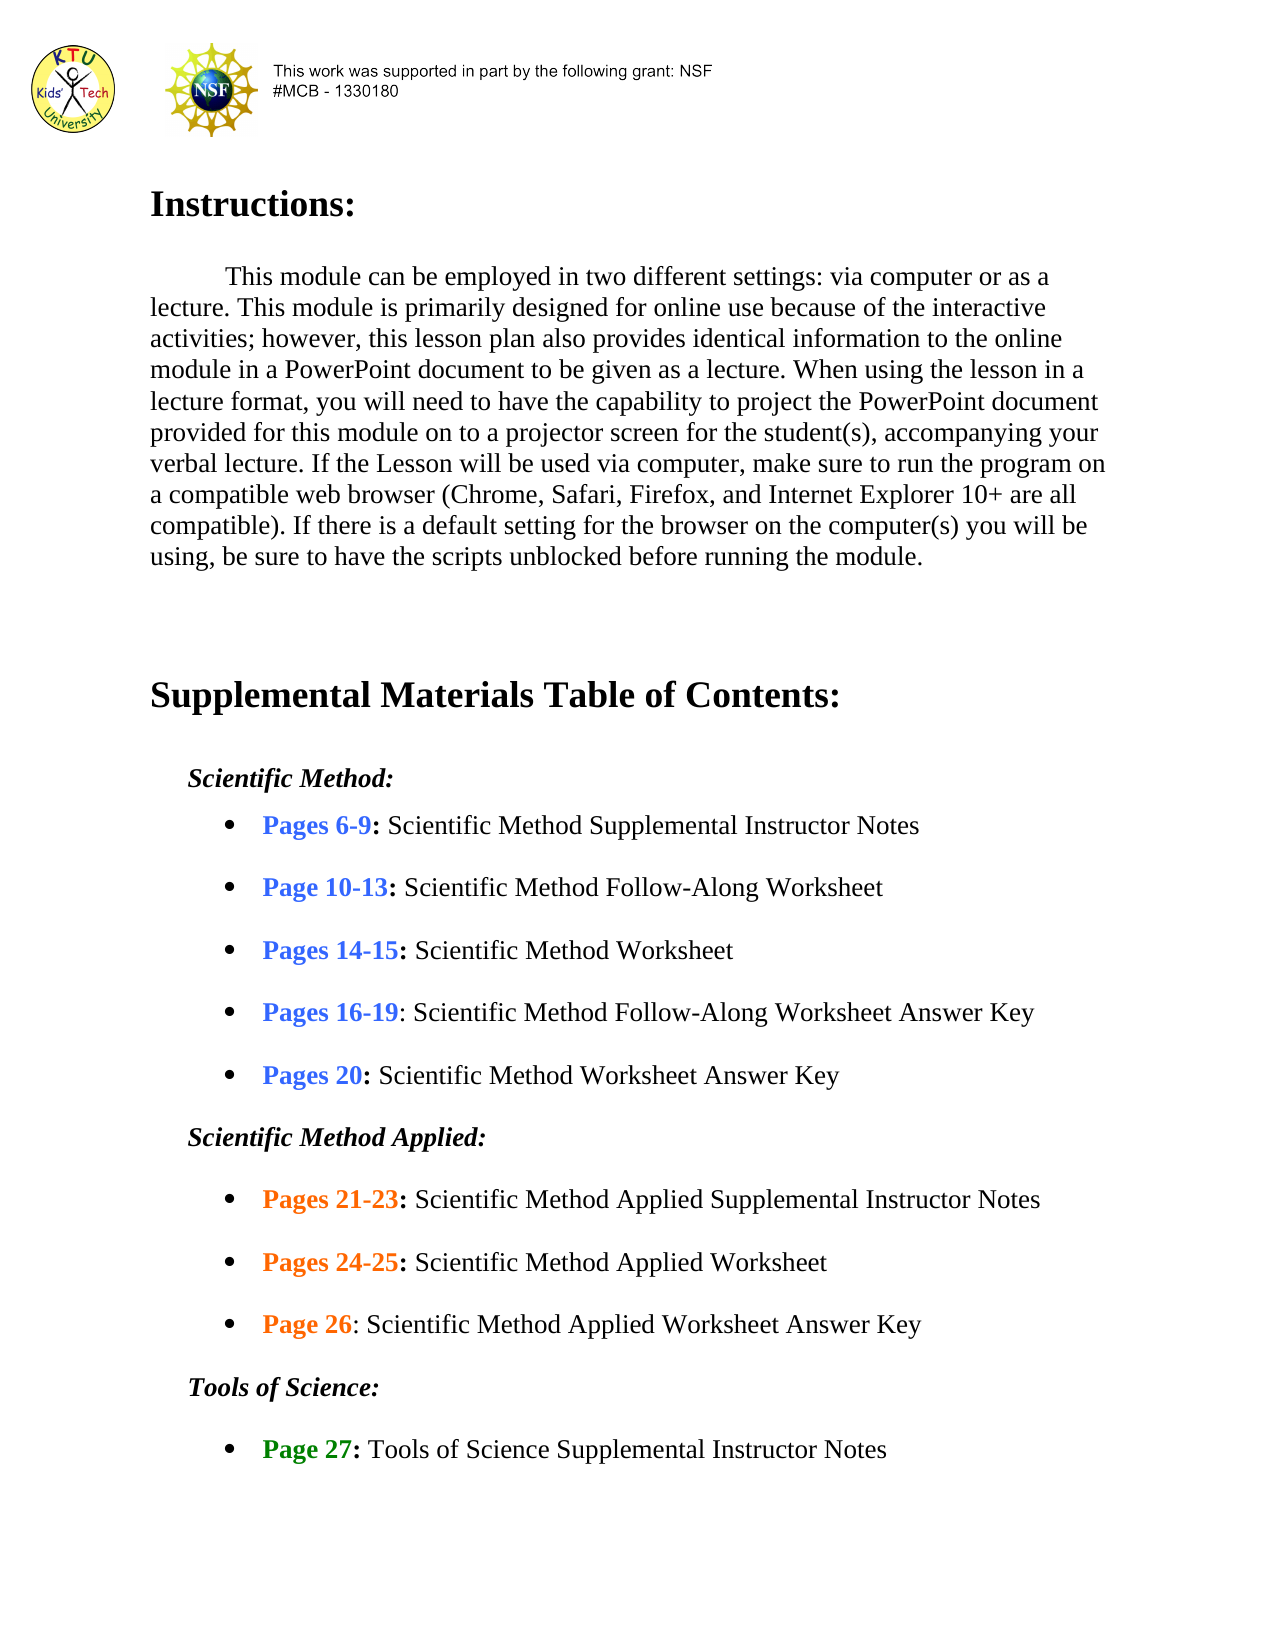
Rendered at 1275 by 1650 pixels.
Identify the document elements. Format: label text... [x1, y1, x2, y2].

list Pages 21-23: Scientific Method Applied Supplemental Instructor Notes [225, 1183, 1125, 1215]
list Pages 24-25: Scientific Method Applied Worksheet [225, 1246, 1125, 1277]
list Pages 16-19: Scientific Method Follow-Along Worksheet Answer Key [225, 996, 1125, 1027]
list Page 27: Tools of Science Supplemental Instructor Notes [225, 1433, 1125, 1464]
text This module can be employed in two different settings: via computer or as a lecture. This module is primarily designed for online use because of the interactive activities; however, this lesson plan also provides identical information to the online module in a PowerPoint document to be given as a lecture. When using the lesson in a lecture format, you will need to have the capability to project the PowerPoint document provided for this module on to a projector screen for the student(s), accompanying your verbal lecture. If the Lesson will be used via computer, make sure to run the program on a compatible web browser (Chrome, Safari, Firefox, and Internet Explorer 10+ are all compatible). If there is a default setting for the browser on the computer(s) you will be using, be sure to have the scripts unblocked before running the module. [150, 260, 1125, 572]
text Supplemental Materials Table of Contents: [150, 672, 1125, 715]
list Page 10-13: Scientific Method Follow-Along Worksheet [225, 871, 1125, 902]
picture [31, 45, 115, 133]
text Scientific Method Applied: [187, 1121, 1125, 1152]
list Pages 20: Scientific Method Worksheet Answer Key [225, 1059, 1125, 1090]
list Page 26: Scientific Method Applied Worksheet Answer Key [225, 1308, 1125, 1340]
text Tools of Science: [187, 1371, 1125, 1402]
list Pages 14-15: Scientific Method Worksheet [225, 934, 1125, 965]
picture [165, 43, 722, 137]
text Scientific Method: [187, 762, 1125, 793]
text Instructions: [150, 181, 1125, 224]
list Pages 6-9: Scientific Method Supplemental Instructor Notes [225, 809, 1125, 840]
